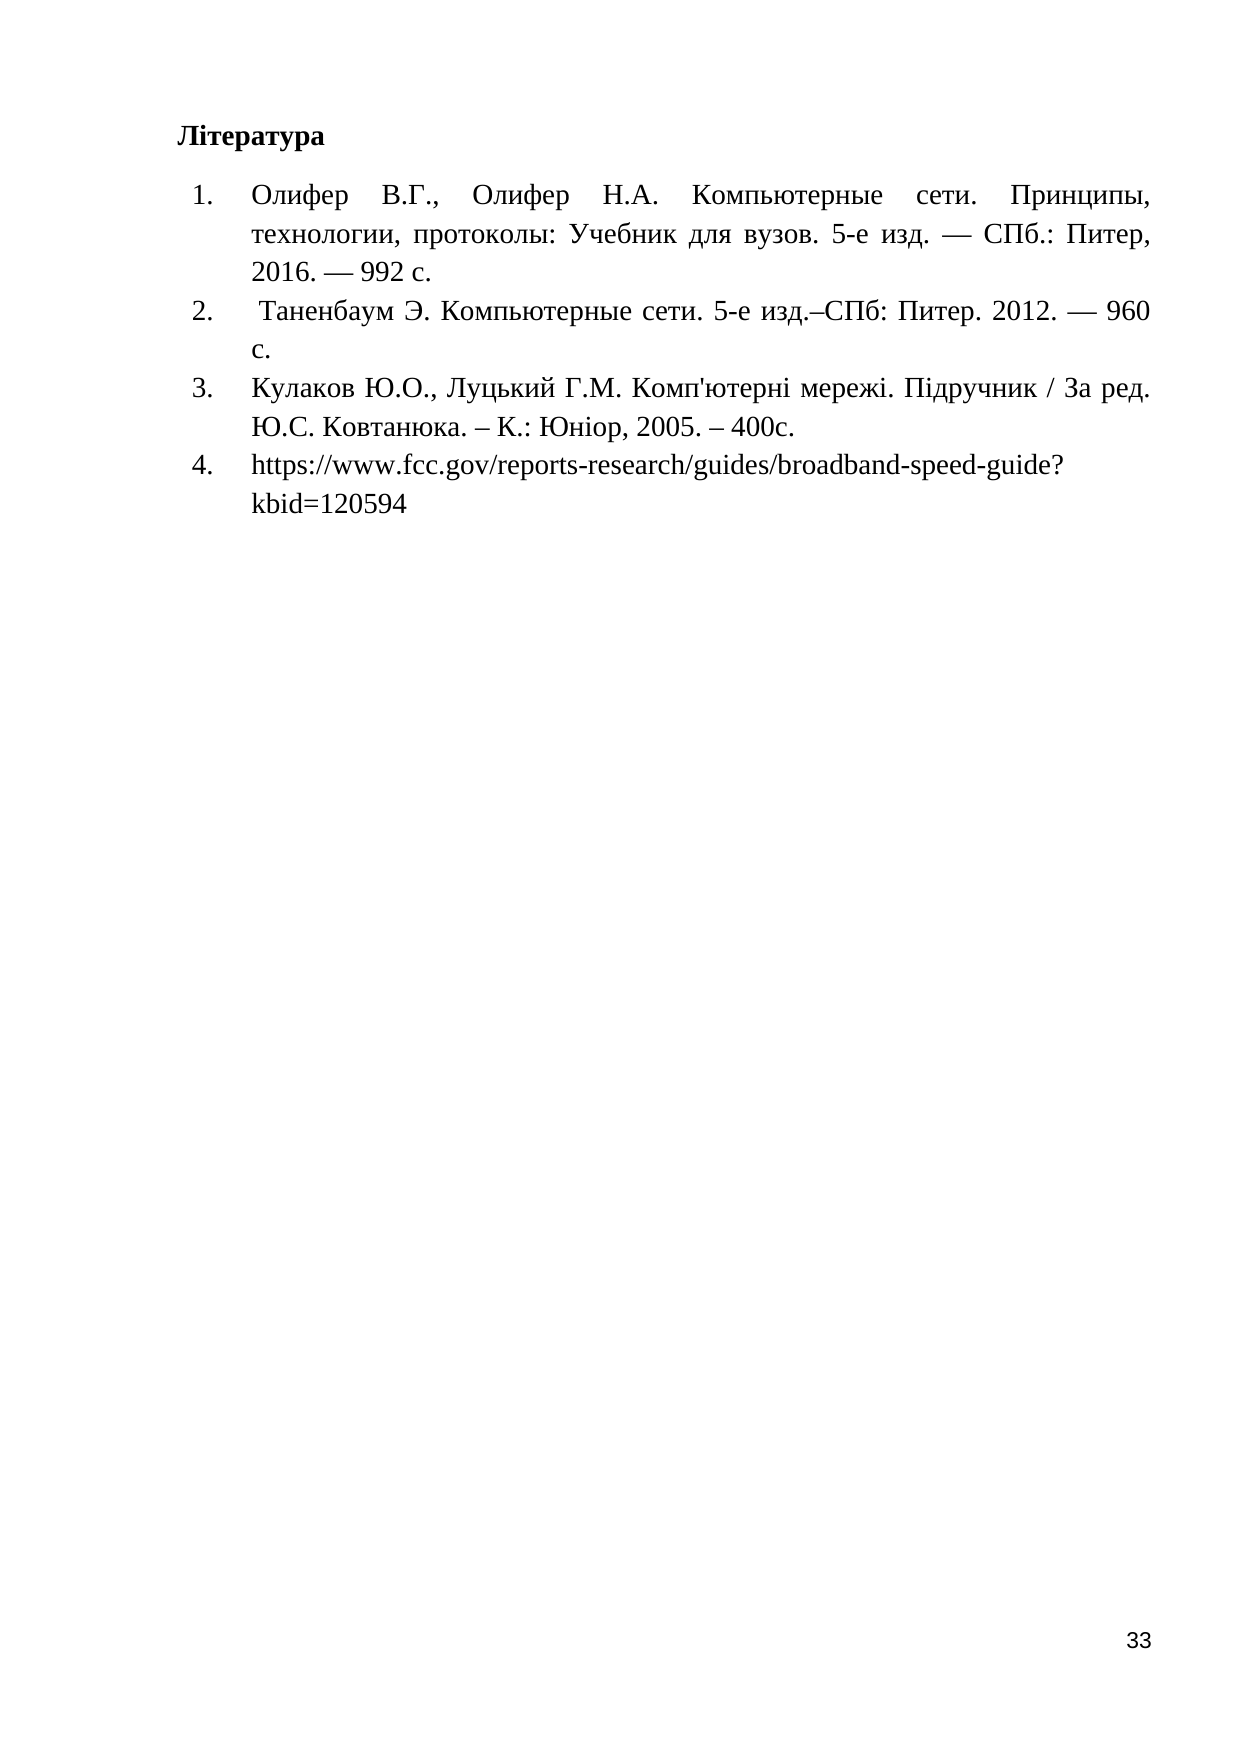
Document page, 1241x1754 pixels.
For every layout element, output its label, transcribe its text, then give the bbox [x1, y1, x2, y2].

list Таненбаум Э. Компьютерные сети. 5-е изд.–СПб: Питер. 2012. — 960 с. [213, 293, 1152, 365]
list Олифер В.Г., Олифер Н.А. Компьютерные сети. Принципы, технологии, протоколы: Учебник для вузов. 5-е изд. — СПб.: Питер, 2016. — 992 c. [213, 177, 1152, 288]
subtitle Література [177, 118, 1152, 152]
list Кулаков Ю.О., Луцький Г.М. Комп'ютерні мережі. Підручник / За ред. Ю.С. Ковтанюка. – К.: Юніор, 2005. – 400с. [213, 370, 1152, 442]
list https://www.fcc.gov/reports-research/guides/broadband-speed-guide?kbid=120594 [213, 447, 1152, 519]
